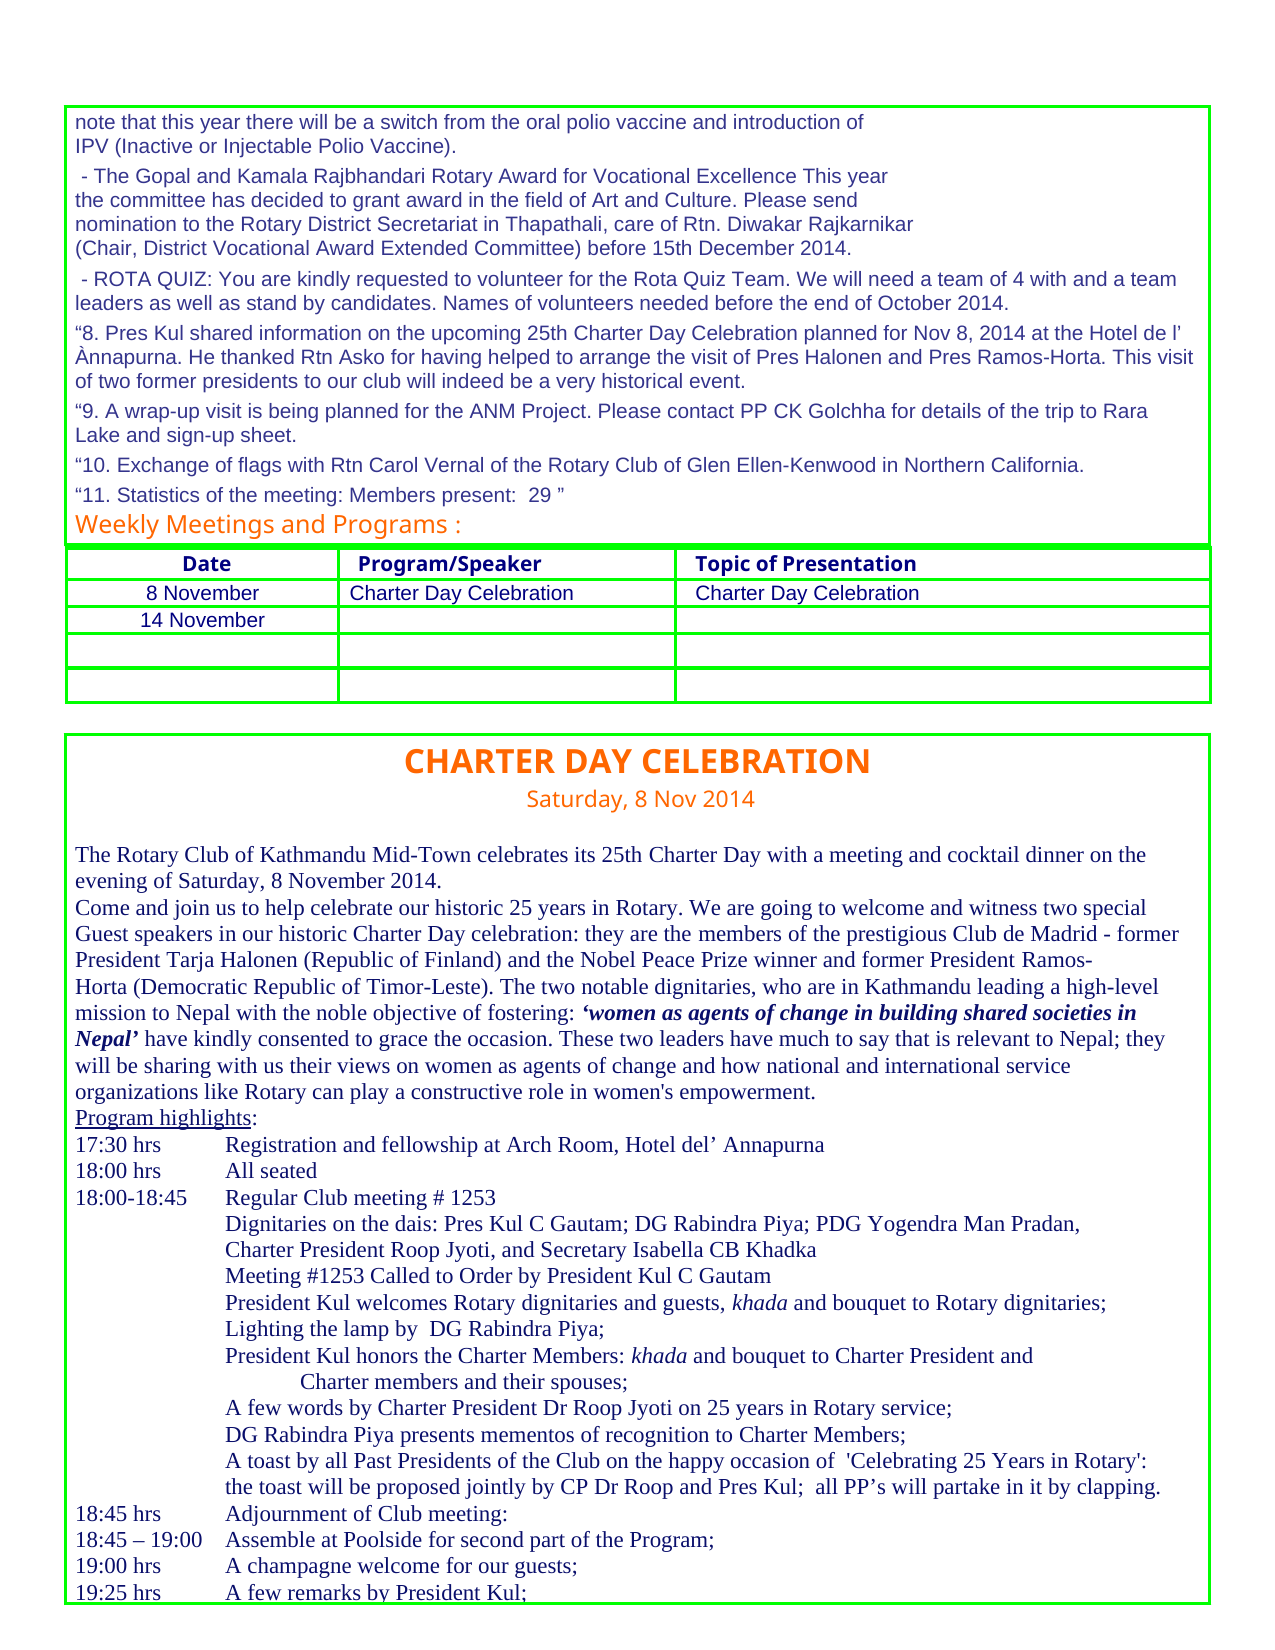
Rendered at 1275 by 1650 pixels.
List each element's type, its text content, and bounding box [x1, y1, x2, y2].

text 17:30 hrs Registration and fellowship at Arch Room, Hotel del’ Annapurna [75, 1131, 1200, 1157]
text (Chair, District Vocational Award Extended Committee) before 15th December 2014. [75, 236, 1200, 260]
table_header Date [68, 550, 337, 578]
table_cell [68, 635, 337, 666]
table_header Topic of Presentation [677, 550, 1209, 578]
text IPV (Inactive or Injectable Polio Vaccine). [75, 134, 1200, 158]
text 19:25 hrs A few remarks by President Kul; [75, 1579, 1200, 1602]
table_header Program/Speaker [340, 550, 674, 578]
text “8. Pres Kul shared information on the upcoming 25th Charter Day Celebration planned for Nov 8, 2014 at the Hotel de l’ Ànnapurna. He thanked Rtn Asko for having helped to arrange the visit of Pres Halonen and Pres Ramos-Horta. This visit of two former presidents to our club will indeed be a very historical event. [67, 315, 1208, 392]
text the committee has decided to grant award in the field of Art and Culture. Please send [75, 188, 1200, 212]
table_cell [677, 608, 1209, 632]
table_cell [340, 635, 674, 666]
table_cell 8 November [68, 581, 337, 605]
table_cell Charter Day Celebration [677, 581, 1209, 605]
text nomination to the Rotary District Secretariat in Thapathali, care of Rtn. Diwakar Rajkarnikar [75, 212, 1200, 236]
table_cell 14 November [68, 608, 337, 632]
text President Kul honors the Charter Members: khada and bouquet to Charter President and [75, 1342, 1200, 1368]
text the toast will be proposed jointly by CP Dr Roop and Pres Kul; all PP’s will partake in it by clapping. [75, 1473, 1200, 1500]
text 18:45 – 19:00 Assemble at Poolside for second part of the Program; [75, 1526, 1200, 1552]
table_cell [68, 670, 337, 701]
text President Kul welcomes Rotary dignitaries and guests, khada and bouquet to Rotary dignitaries; [75, 1289, 1200, 1315]
text 18:45 hrs Adjournment of Club meeting: [75, 1500, 1200, 1526]
text Dignitaries on the dais: Pres Kul C Gautam; DG Rabindra Piya; PDG Yogendra Man Pradan, [75, 1210, 1200, 1236]
text “11. Statistics of the meeting: Members present: 29 ” [67, 478, 1208, 502]
text CHARTER DAY CELEBRATION [67, 736, 1208, 783]
text Charter President Roop Jyoti, and Secretary Isabella CB Khadka [75, 1236, 1200, 1263]
text note that this year there will be a switch from the oral polio vaccine and introduction of [67, 108, 1208, 134]
text Saturday, 8 Nov 2014 [75, 783, 1200, 814]
text DG Rabindra Piya presents mementos of recognition to Charter Members; [75, 1421, 1200, 1447]
text Charter members and their spouses; [75, 1368, 1200, 1394]
table_cell [677, 635, 1209, 666]
text “9. A wrap-up visit is being planned for the ANM Project. Please contact PP CK Golchha for details of the trip to Rara Lake and sign-up sheet. [67, 393, 1208, 447]
text Program highlights: [75, 1104, 1200, 1131]
text A few words by Charter President Dr Roop Jyoti on 25 years in Rotary service; [75, 1394, 1200, 1421]
text - ROTA QUIZ: You are kindly requested to volunteer for the Rota Quiz Team. We will need a team of 4 with and a team leaders as well as stand by candidates. Names of volunteers needed before the end of October 2014. [67, 261, 1208, 314]
table_cell [677, 670, 1209, 701]
text Lighting the lamp by DG Rabindra Piya; [75, 1315, 1200, 1342]
text The Rotary Club of Kathmandu Mid-Town celebrates its 25th Charter Day with a meeting and cocktail dinner on the evening of Saturday, 8 November 2014. [75, 841, 1200, 894]
text - The Gopal and Kamala Rajbhandari Rotary Award for Vocational Excellence This year [67, 159, 1208, 188]
text 18:00-18:45 Regular Club meeting # 1253 [75, 1183, 1200, 1210]
text Come and join us to help celebrate our historic 25 years in Rotary. We are going to welcome and witness two special Guest speakers in our historic Charter Day celebration: they are the members of the prestigious Club de Madrid - former President Tarja Halonen (Republic of Finland) and the Nobel Peace Prize winner and former President Ramos-Horta (Democratic Republic of Timor-Leste). The two notable dignitaries, who are in Kathmandu leading a high-level mission to Nepal with the noble objective of fostering: ‘women as agents of change in building shared societies in Nepal’ have kindly consented to grace the occasion. These two leaders have much to say that is relevant to Nepal; they will be sharing with us their views on women as agents of change and how national and international service organizations like Rotary can play a constructive role in women's empowerment. [75, 894, 1200, 1104]
text 18:00 hrs All seated [75, 1157, 1200, 1183]
text 19:00 hrs A champagne welcome for our guests; [75, 1552, 1200, 1579]
text A toast by all Past Presidents of the Club on the happy occasion of 'Celebrating 25 Years in Rotary': [75, 1447, 1200, 1473]
table_cell Charter Day Celebration [340, 581, 674, 605]
text Meeting #1253 Called to Order by President Kul C Gautam [75, 1263, 1200, 1289]
text “10. Exchange of flags with Rtn Carol Vernal of the Rotary Club of Glen Ellen-Kenwood in Northern California. [67, 448, 1208, 477]
subtitle Weekly Meetings and Programs : [67, 502, 1208, 543]
table_cell [340, 608, 674, 632]
table_cell [340, 670, 674, 701]
